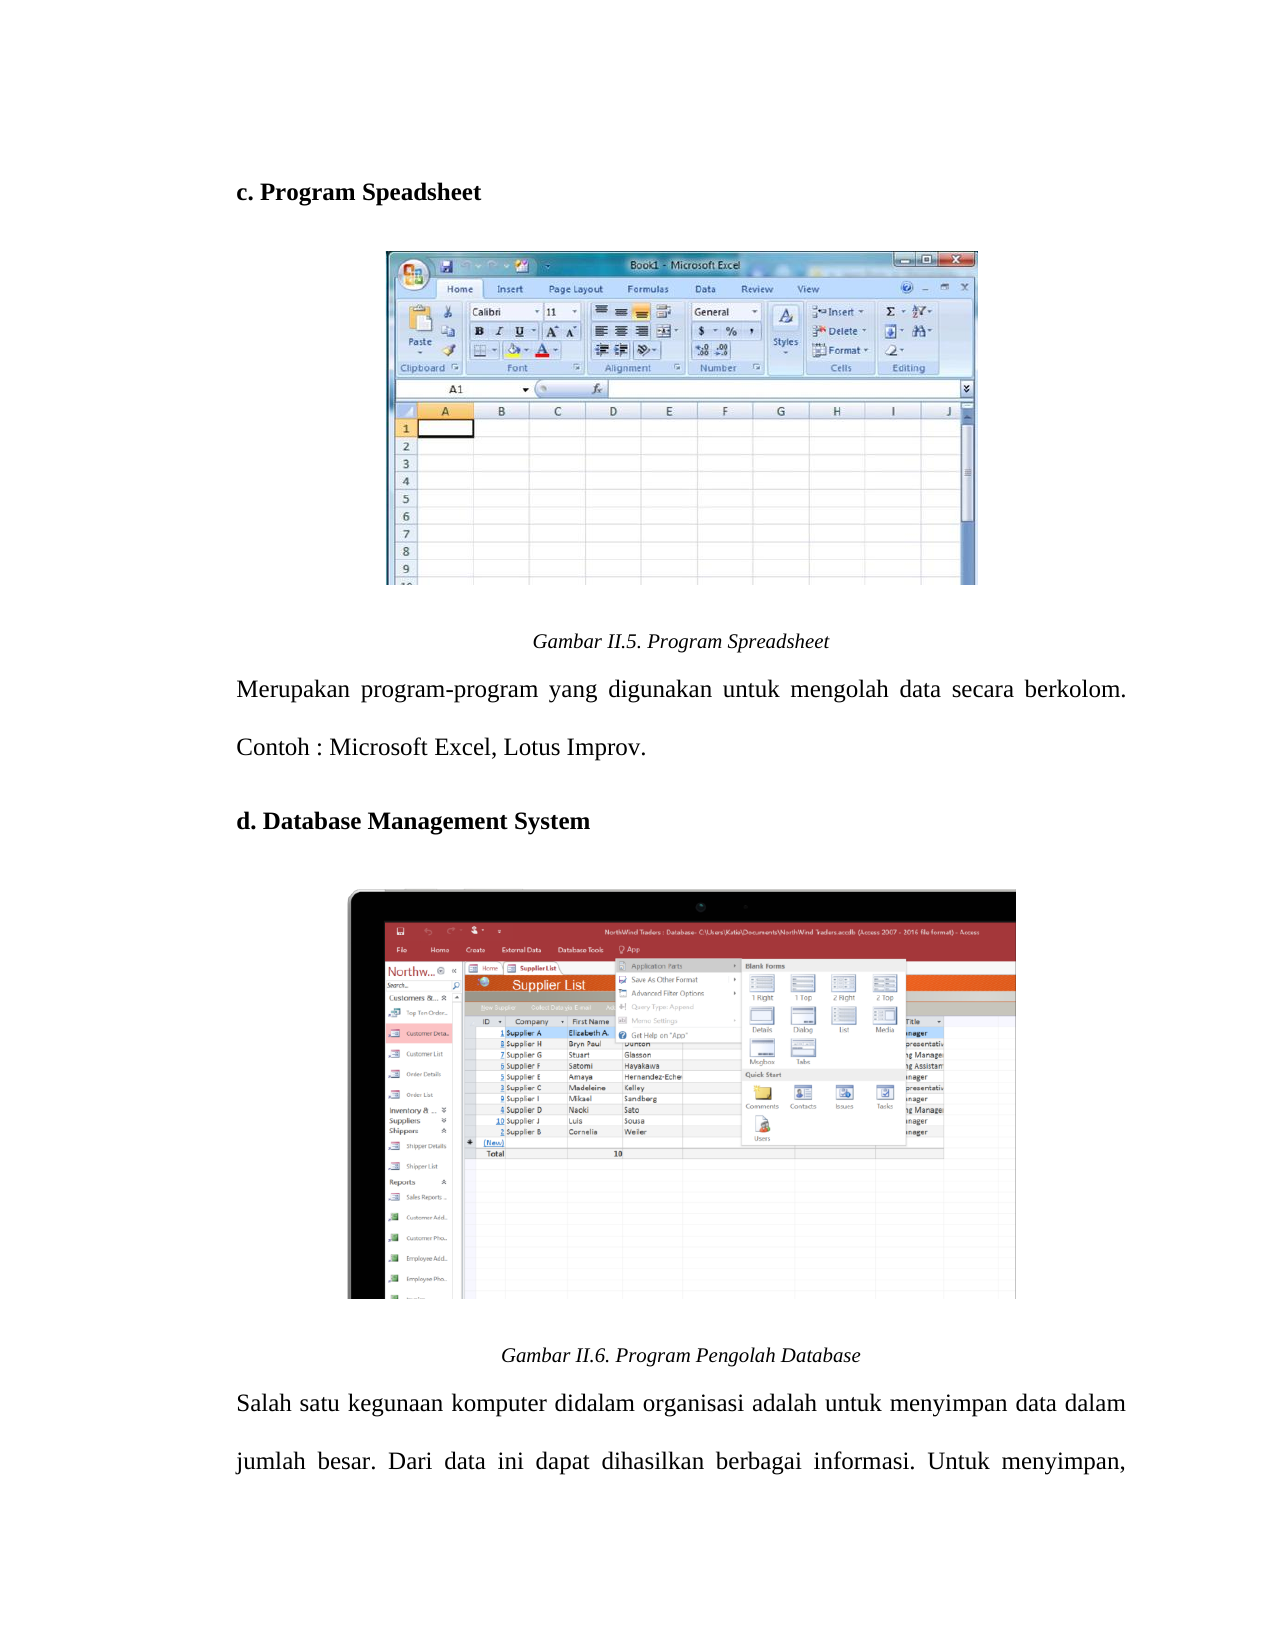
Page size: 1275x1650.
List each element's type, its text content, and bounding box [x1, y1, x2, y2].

text Gambar II.6. Program Pengolah Database [236, 1343, 1127, 1367]
text d. Database Management System [236, 806, 1127, 834]
picture [385, 251, 978, 585]
picture [347, 880, 1016, 1299]
text c. Program Speadsheet [236, 177, 1127, 206]
text Merupakan program-program yang digunakan untuk mengolah data secara berkolom. Contoh : Microsoft Excel, Lotus Improv. [236, 674, 1127, 760]
text Gambar II.5. Program Spreadsheet [236, 629, 1127, 653]
